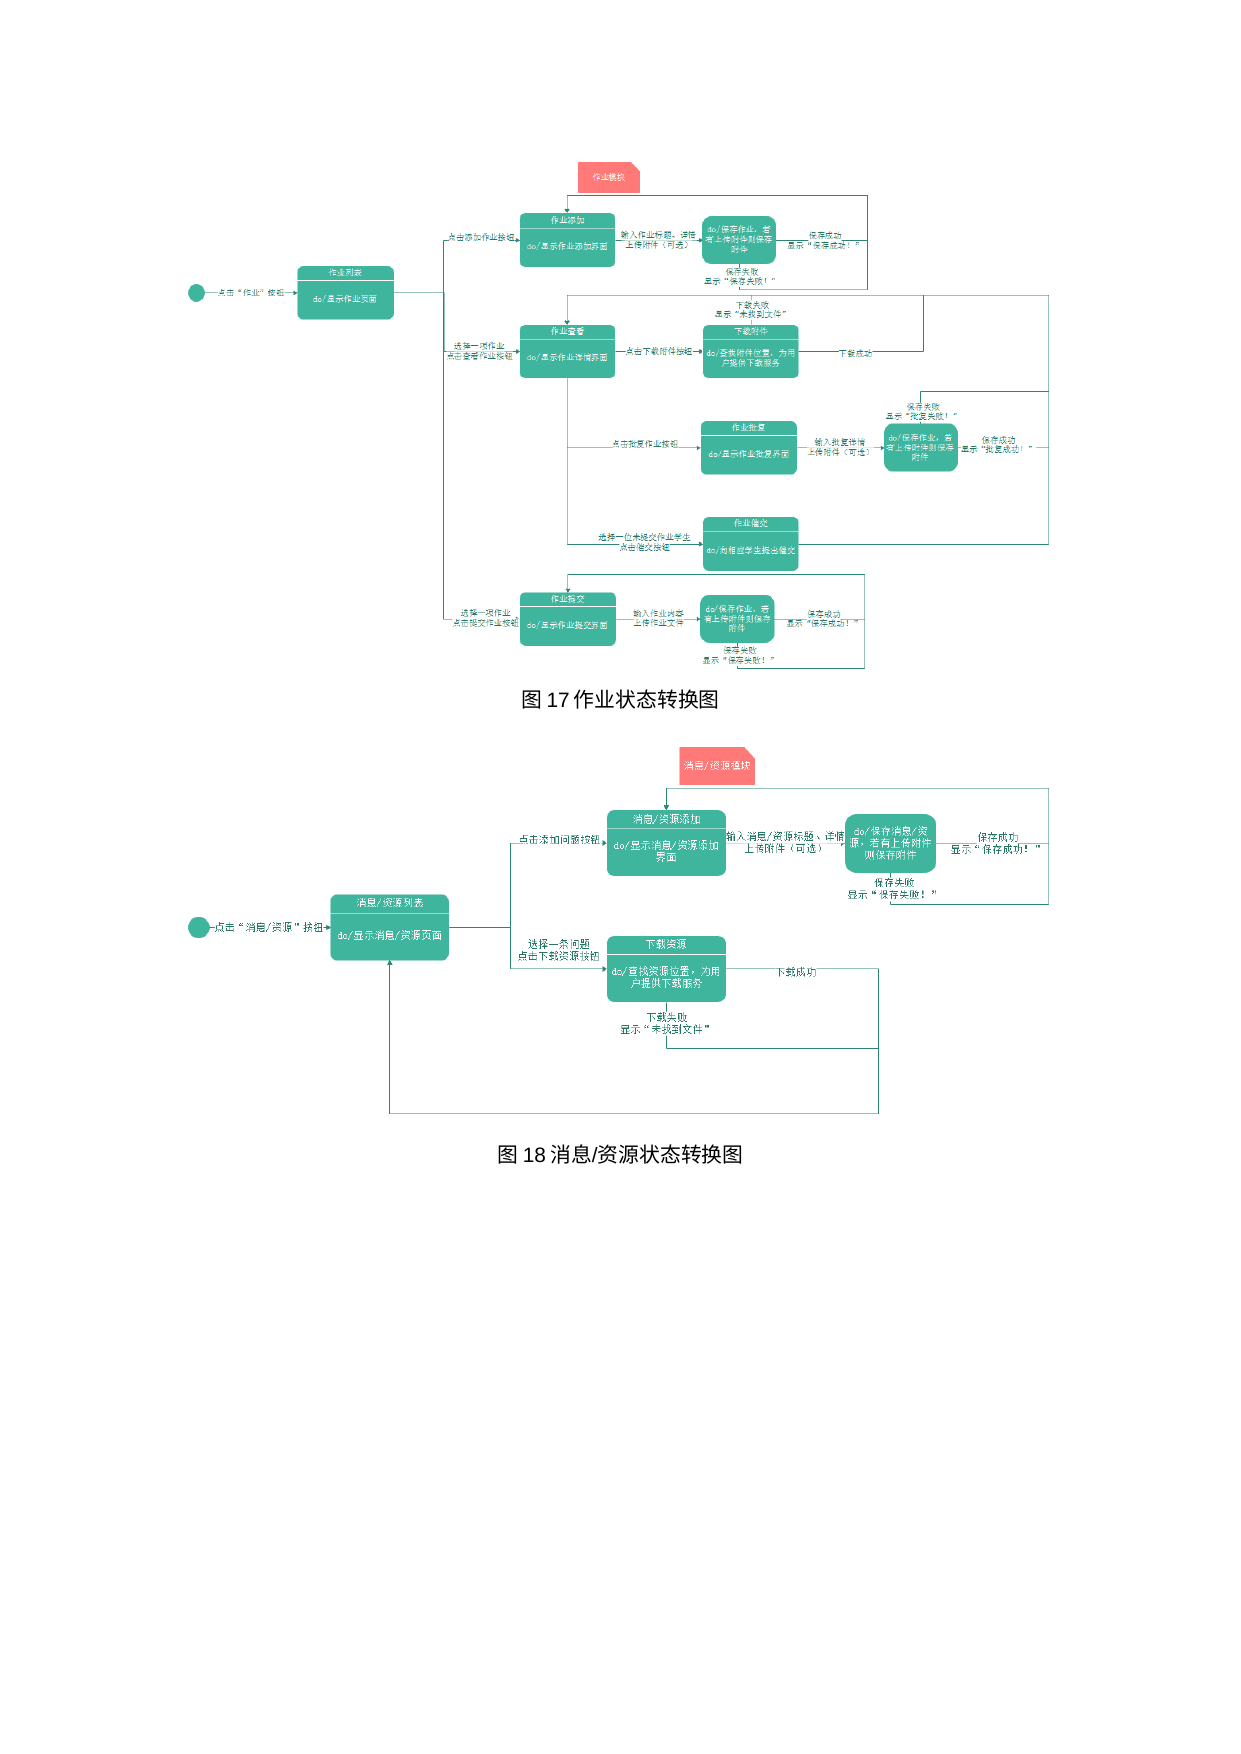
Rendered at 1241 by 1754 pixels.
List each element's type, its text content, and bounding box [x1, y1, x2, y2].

text 图 18消息/资源状态转换图 [187, 1137, 1053, 1169]
picture [187, 747, 1052, 1121]
picture [187, 162, 1052, 670]
text 图 17作业状态转换图 [187, 682, 1053, 714]
